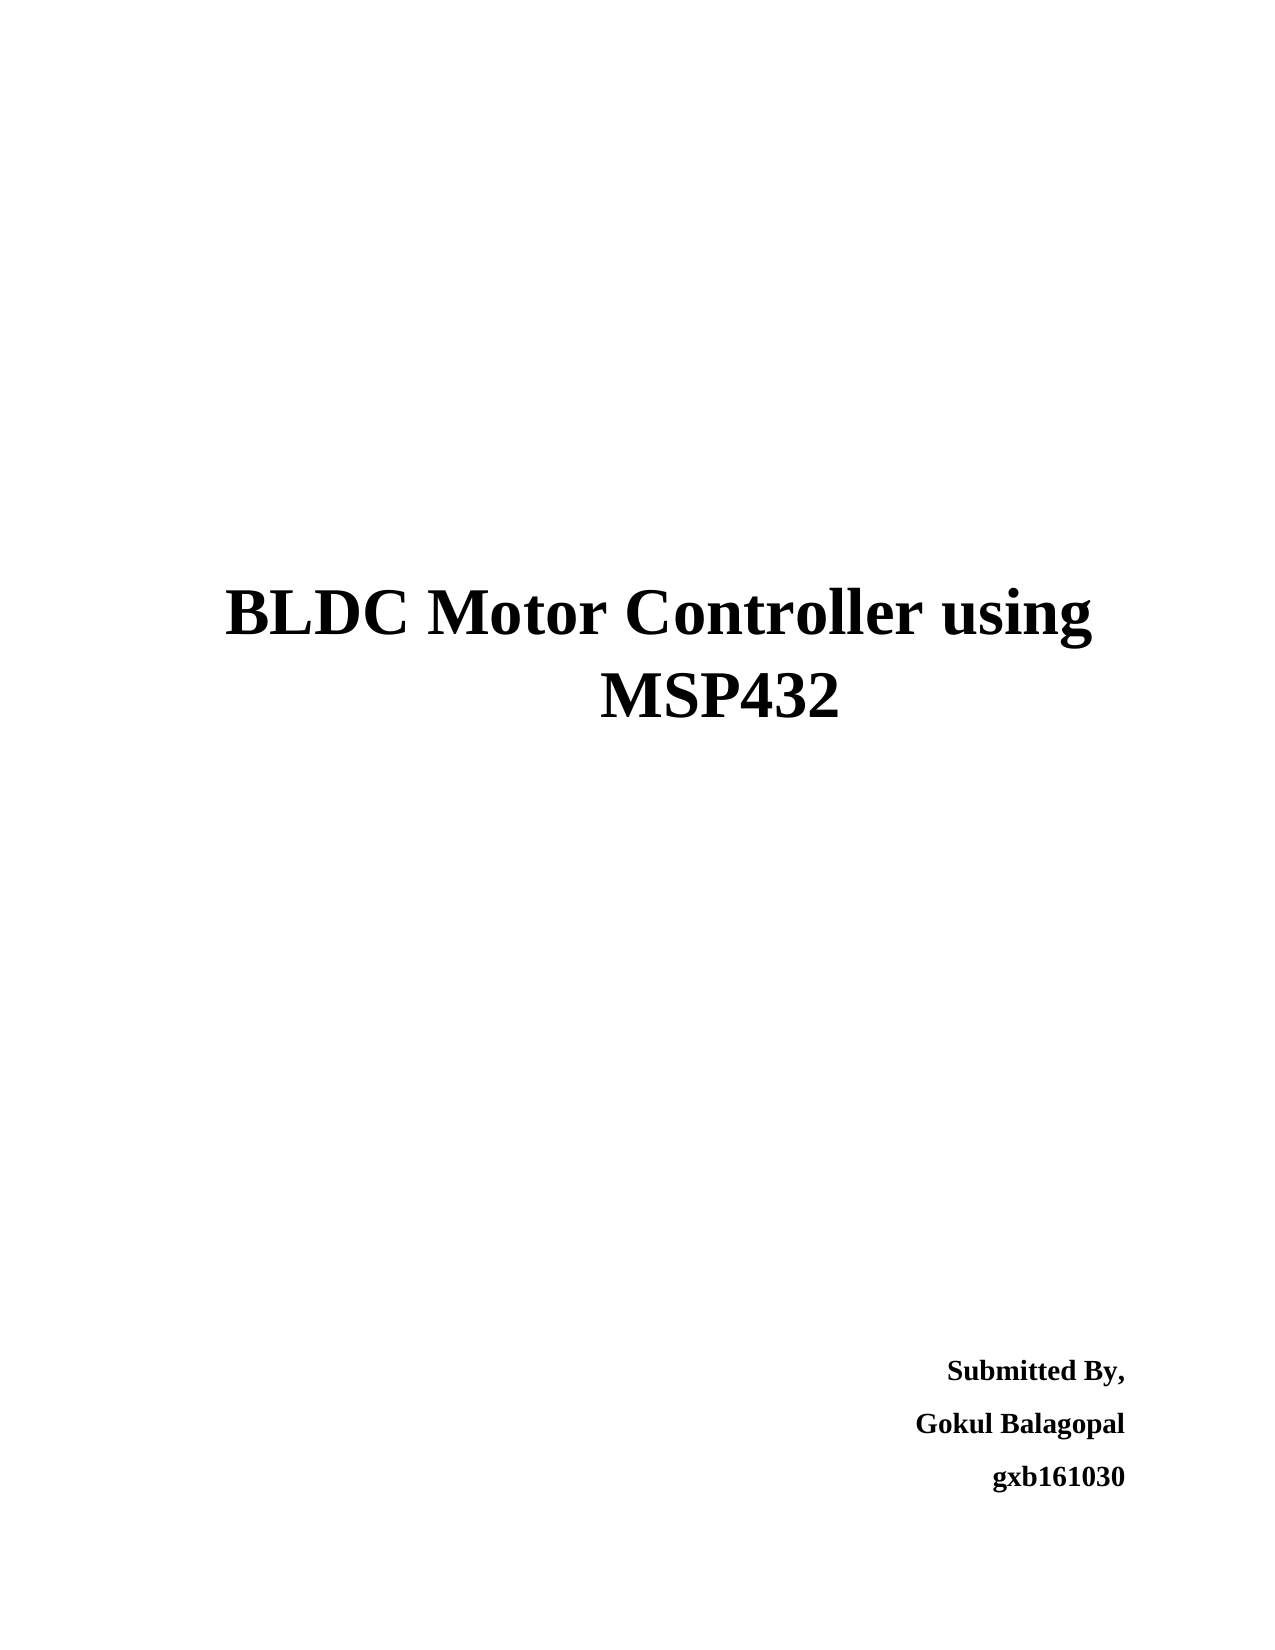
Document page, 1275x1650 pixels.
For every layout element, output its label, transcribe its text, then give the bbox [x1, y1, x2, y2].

text BLDC Motor Controller using MSP432 [150, 572, 1125, 732]
text Gokul Balagopal [150, 1406, 1125, 1439]
text Submitted By, [150, 1353, 1125, 1387]
text gxb161030 [150, 1459, 1125, 1492]
